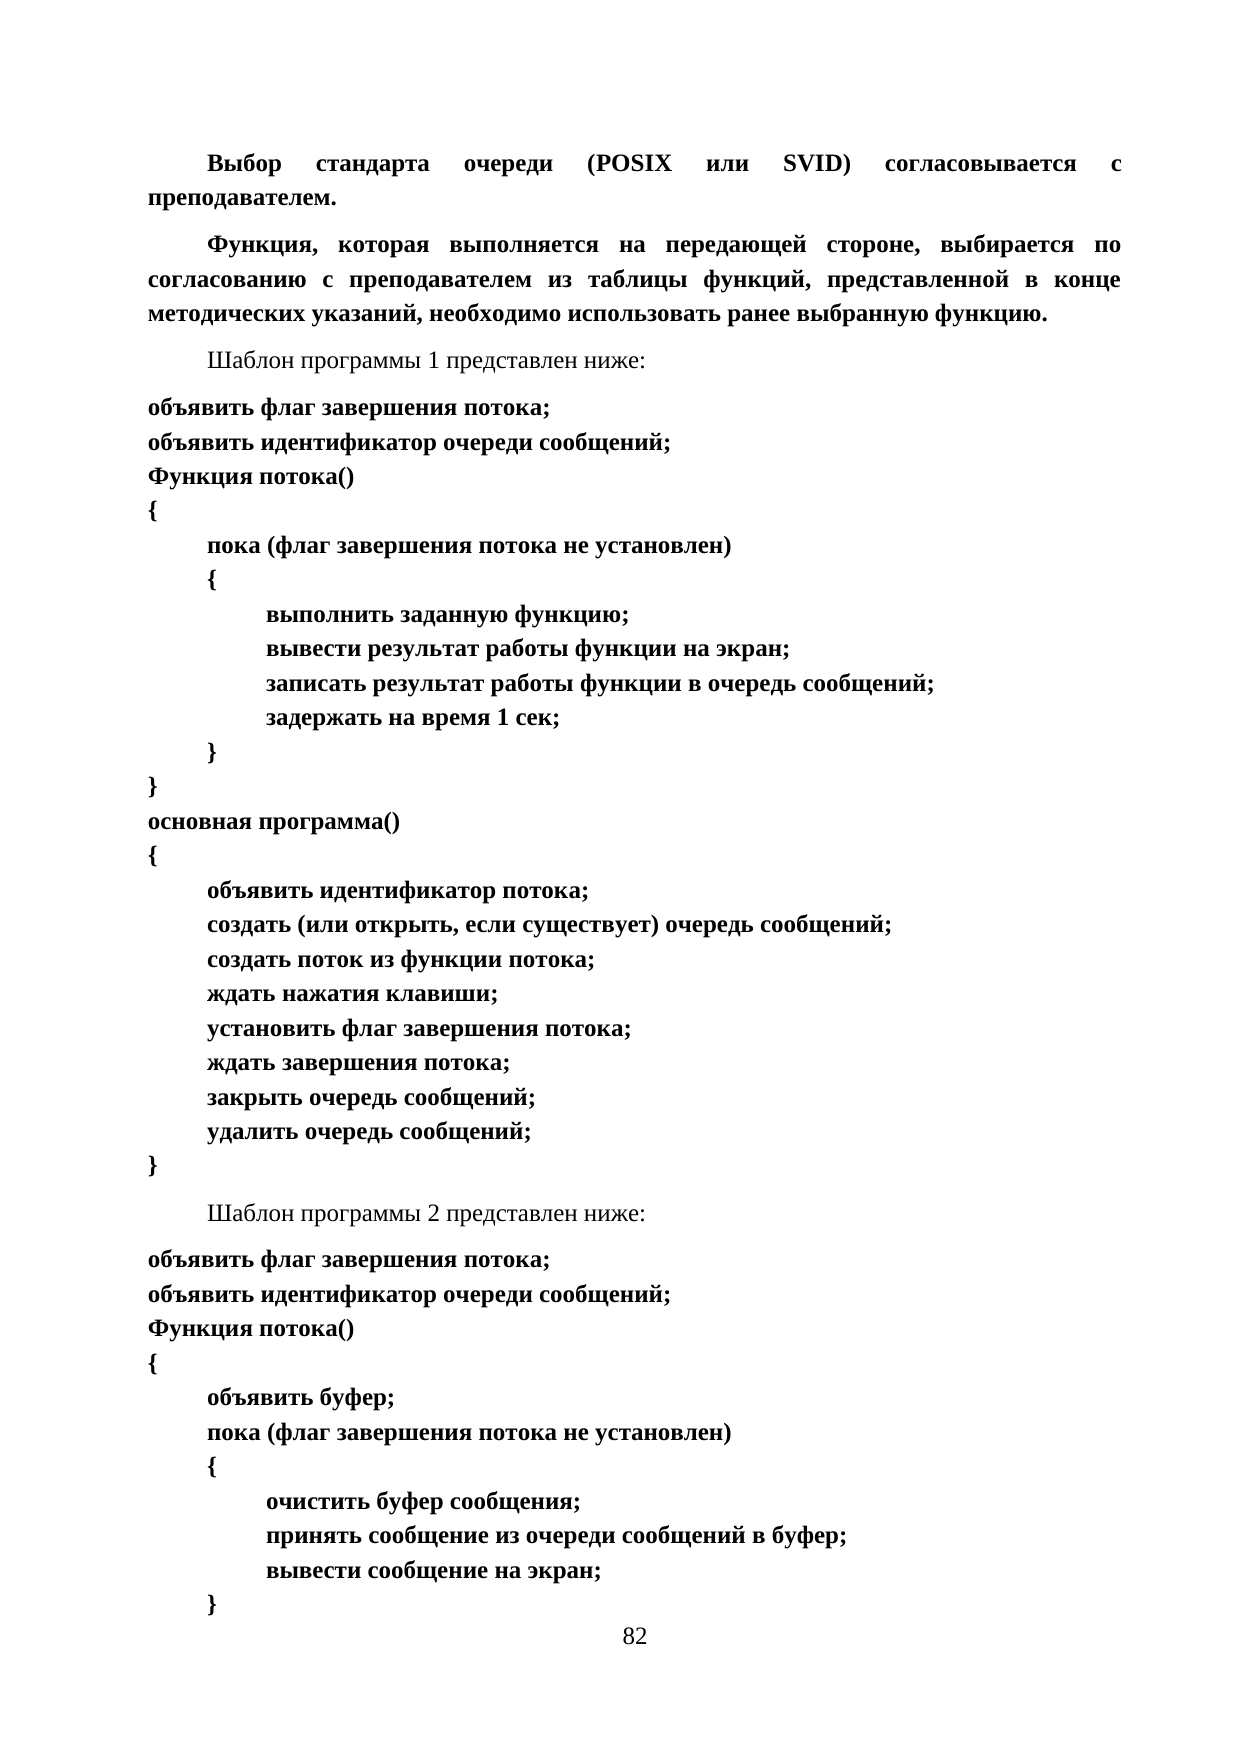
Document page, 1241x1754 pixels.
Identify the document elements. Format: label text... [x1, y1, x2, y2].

text принять сообщение из очереди сообщений в буфер; [148, 1520, 1122, 1549]
text задержать на время 1 сек; [148, 702, 1122, 731]
text выполнить заданную функцию; [148, 599, 1122, 628]
text { [148, 840, 1122, 869]
text объявить идентификатор потока; [148, 875, 1122, 903]
text } [148, 771, 1122, 800]
text ждать завершения потока; [148, 1047, 1122, 1076]
text создать поток из функции потока; [148, 944, 1122, 972]
text Шаблон программы 1 представлен ниже: [148, 345, 1122, 374]
text очистить буфер сообщения; [148, 1486, 1122, 1515]
text пока (флаг завершения потока не установлен) [148, 1417, 1122, 1446]
text объявить идентификатор очереди сообщений; [148, 427, 1122, 455]
text удалить очередь сообщений; [148, 1116, 1122, 1145]
text { [148, 1348, 1122, 1377]
text { [148, 564, 1122, 593]
text установить флаг завершения потока; [148, 1013, 1122, 1041]
text закрыть очередь сообщений; [148, 1082, 1122, 1110]
text объявить флаг завершения потока; [148, 1244, 1122, 1273]
text Функция, которая выполняется на передающей стороне, выбирается по согласованию с преподавателем из таблицы функций, представленной в конце методических указаний, необходимо использовать ранее выбранную функцию. [148, 229, 1122, 327]
text вывести сообщение на экран; [148, 1555, 1122, 1584]
text Функция потока() [148, 1313, 1122, 1342]
text вывести результат работы функции на экран; [148, 633, 1122, 662]
text } [148, 1589, 1122, 1618]
text основная программа() [148, 806, 1122, 834]
text пока (флаг завершения потока не установлен) [148, 530, 1122, 559]
text { [148, 1451, 1122, 1480]
text Шаблон программы 2 представлен ниже: [148, 1198, 1122, 1226]
text { [148, 496, 1122, 524]
text } [148, 737, 1122, 766]
text Функция потока() [148, 461, 1122, 490]
text объявить идентификатор очереди сообщений; [148, 1279, 1122, 1308]
text } [148, 1151, 1122, 1179]
text записать результат работы функции в очередь сообщений; [148, 668, 1122, 697]
text ждать нажатия клавиши; [148, 978, 1122, 1007]
text объявить флаг завершения потока; [148, 392, 1122, 421]
text создать (или открыть, если существует) очередь сообщений; [148, 909, 1122, 938]
text Выбор стандарта очереди (POSIX или SVID) согласовывается с преподавателем. [148, 148, 1122, 211]
text объявить буфер; [148, 1382, 1122, 1411]
